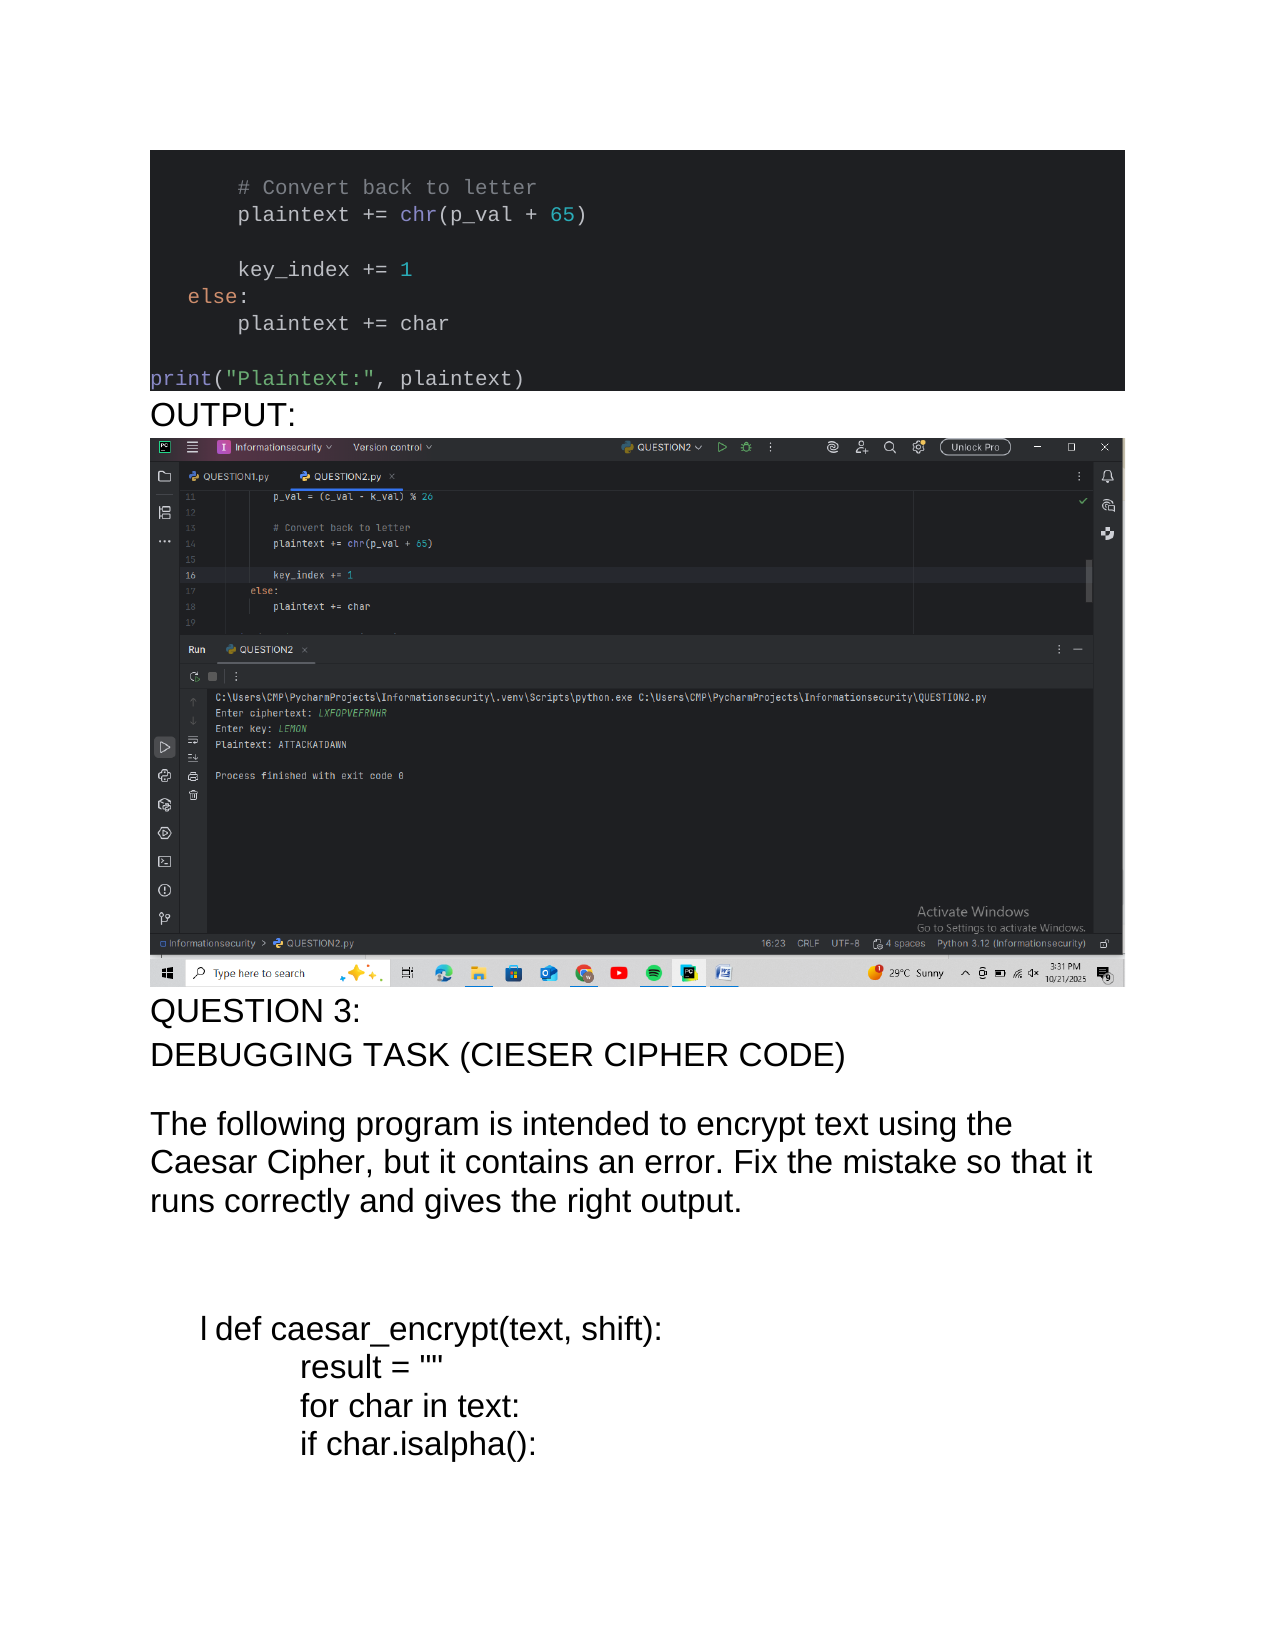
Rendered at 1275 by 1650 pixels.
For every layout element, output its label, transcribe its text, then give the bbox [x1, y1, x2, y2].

picture [150, 438, 1125, 987]
text QUESTION 3: [150, 991, 1125, 1029]
text plaintext += chr(p_val + 65) [150, 204, 1125, 228]
text # Convert back to letter [150, 177, 1125, 201]
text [200, 1309, 1125, 1463]
text plaintext += char [150, 313, 1125, 337]
text print("Plaintext:", plaintext) [150, 367, 1125, 391]
text DEBUGGING TASK (CIESER CIPHER CODE) [150, 1035, 1125, 1073]
text OUTPUT: [150, 395, 1125, 433]
text key_index += 1 [150, 259, 1125, 282]
text The following program is intended to encrypt text using the Caesar Cipher, but it contains an error. Fix the mistake so that it runs correctly and gives the right output. [150, 1104, 1125, 1284]
text else: [150, 286, 1125, 309]
